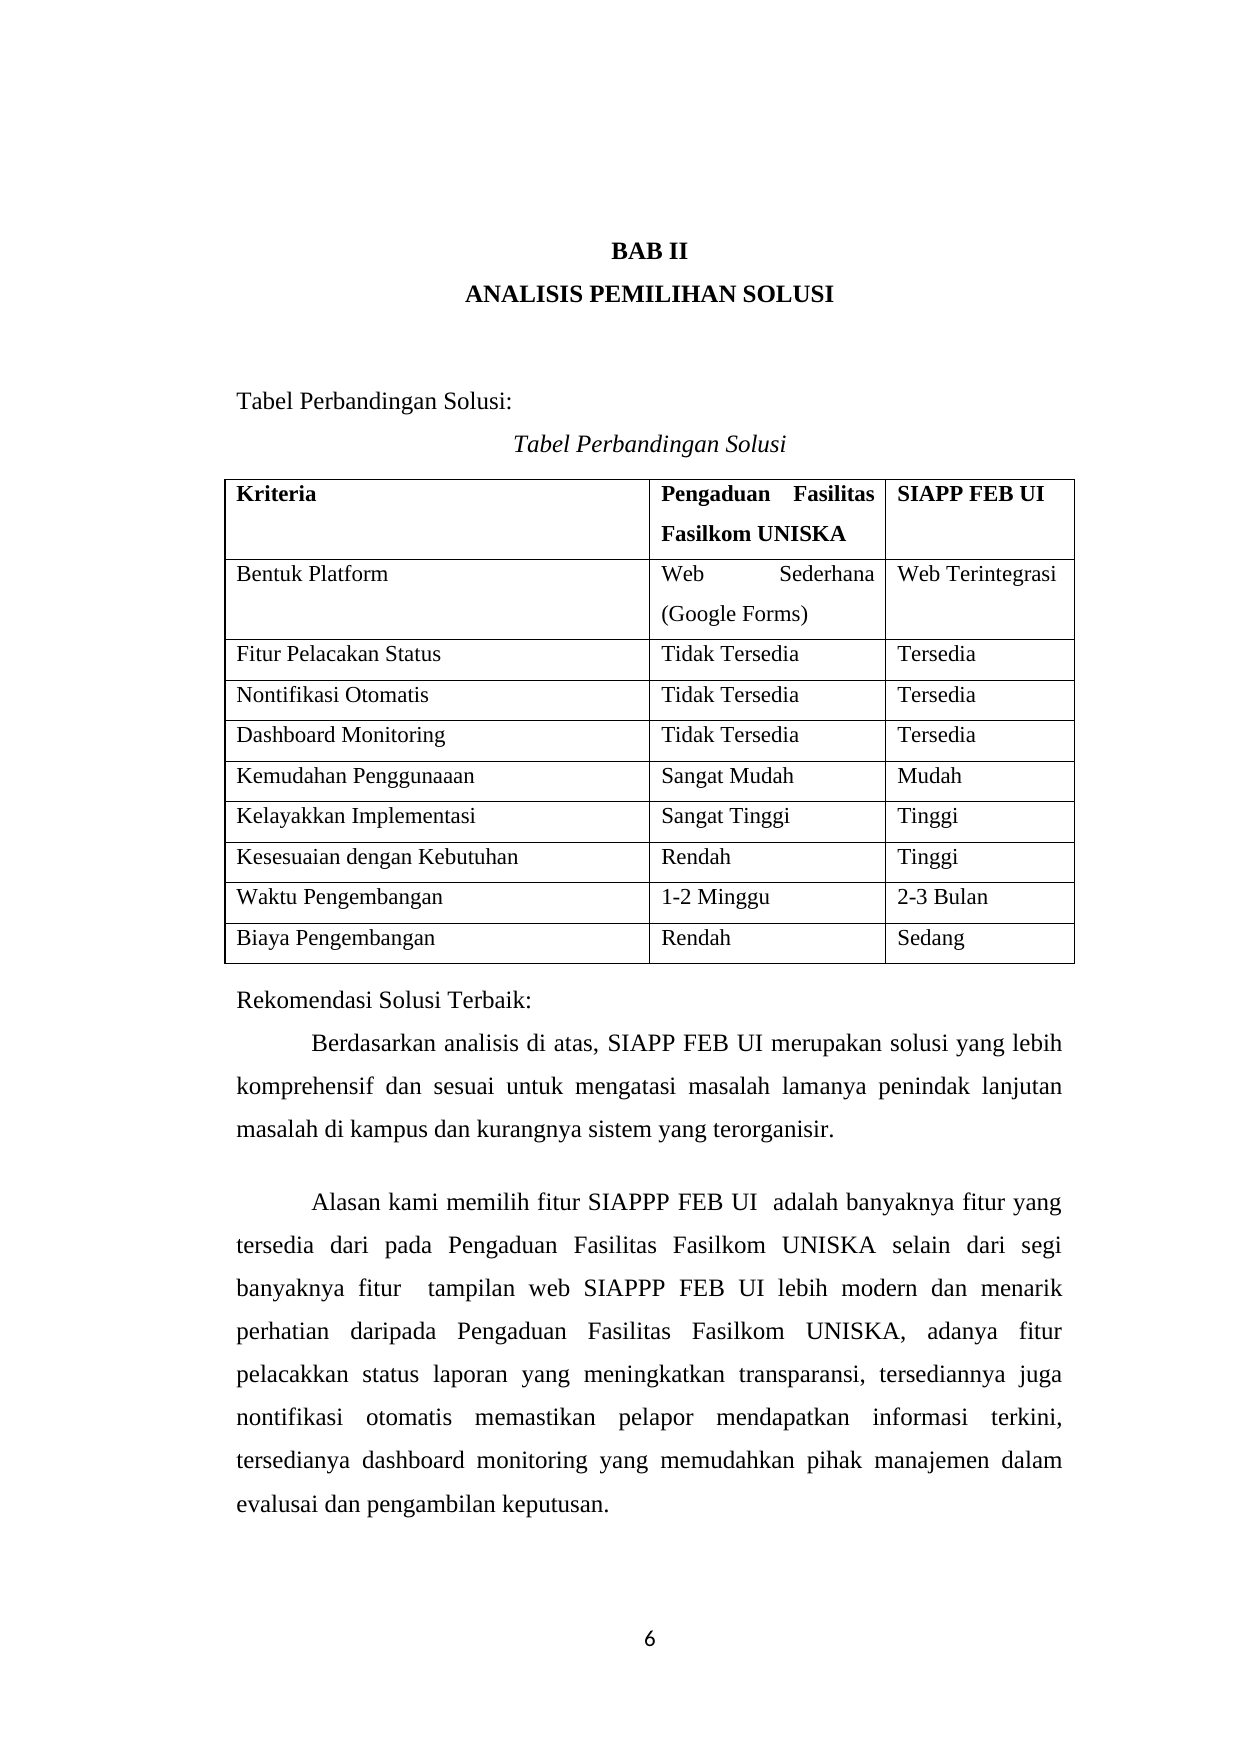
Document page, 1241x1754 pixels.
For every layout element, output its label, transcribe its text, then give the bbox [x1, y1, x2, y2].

subtitle BAB II ANALISIS PEMILIHAN SOLUSI [236, 236, 1063, 308]
table_cell Web Terintegrasi [886, 560, 1074, 639]
table_cell Mudah [886, 762, 1074, 801]
table_header Kriteria [226, 480, 649, 559]
table_cell Tinggi [886, 843, 1074, 882]
table_cell Tersedia [886, 721, 1074, 761]
table_cell Rendah [650, 924, 885, 963]
table_header Pengaduan Fasilitas Fasilkom UNISKA [650, 480, 885, 559]
text Berdasarkan analisis di atas, SIAPP FEB UI merupakan solusi yang lebih komprehensif dan sesuai untuk mengatasi masalah lamanya penindak lanjutan masalah di kampus dan kurangnya sistem yang terorganisir. [236, 1028, 1063, 1143]
table_cell Fitur Pelacakan Status [226, 640, 649, 680]
table_header SIAPP FEB UI [886, 480, 1074, 559]
table_cell Biaya Pengembangan [226, 924, 649, 963]
table_cell Waktu Pengembangan [226, 883, 649, 923]
table_cell 1-2 Minggu [650, 883, 885, 923]
table_cell Sangat Mudah [650, 762, 885, 801]
table_cell Dashboard Monitoring [226, 721, 649, 761]
text Tabel Perbandingan Solusi [236, 429, 1063, 458]
table_cell Kesesuaian dengan Kebutuhan [226, 843, 649, 882]
table_cell Sangat Tinggi [650, 802, 885, 842]
table_cell Rendah [650, 843, 885, 882]
table_cell Nontifikasi Otomatis [226, 681, 649, 720]
table_cell Kelayakkan Implementasi [226, 802, 649, 842]
table_cell Tidak Tersedia [650, 721, 885, 761]
table_cell Tidak Tersedia [650, 681, 885, 720]
table_cell Bentuk Platform [226, 560, 649, 639]
subtitle Tabel Perbandingan Solusi: [236, 386, 1063, 415]
table_cell Tersedia [886, 640, 1074, 680]
table_cell 2-3 Bulan [886, 883, 1074, 923]
table_cell Tinggi [886, 802, 1074, 842]
table_cell Kemudahan Penggunaaan [226, 762, 649, 801]
table_cell Web Sederhana (Google Forms) [650, 560, 885, 639]
table_cell Sedang [886, 924, 1074, 963]
text Alasan kami memilih fitur SIAPPP FEB UI adalah banyaknya fitur yang tersedia dari pada Pengaduan Fasilitas Fasilkom UNISKA selain dari segi banyaknya fitur tampilan web SIAPPP FEB UI lebih modern dan menarik perhatian daripada Pengaduan Fasilitas Fasilkom UNISKA, adanya fitur pelacakkan status laporan yang meningkatkan transparansi, tersediannya juga nontifikasi otomatis memastikan pelapor mendapatkan informasi terkini, tersedianya dashboard monitoring yang memudahkan pihak manajemen dalam evalusai dan pengambilan keputusan. [236, 1187, 1063, 1517]
table_cell Tersedia [886, 681, 1074, 720]
subtitle Rekomendasi Solusi Terbaik: [236, 985, 1063, 1014]
table_cell Tidak Tersedia [650, 640, 885, 680]
